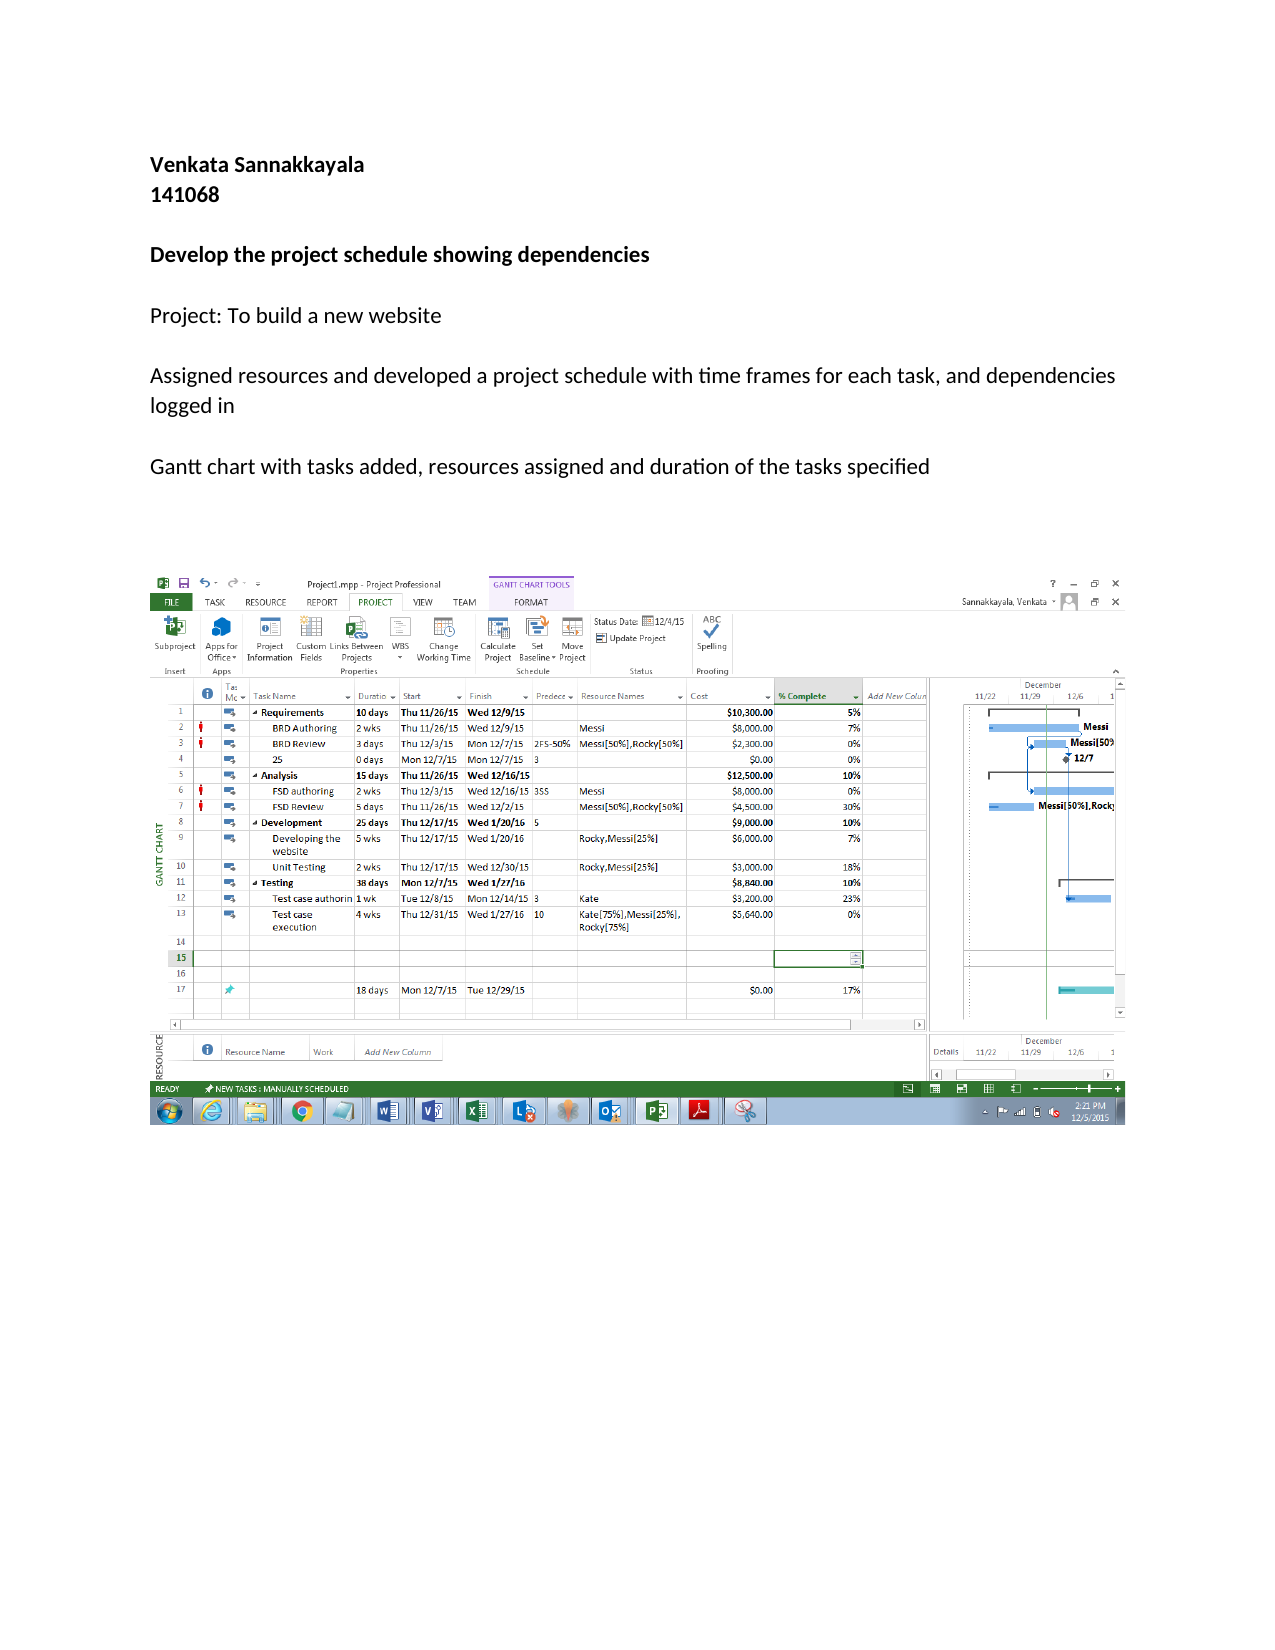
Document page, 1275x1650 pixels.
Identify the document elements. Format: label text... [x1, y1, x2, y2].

text Gantt chart with tasks added, resources assigned and duration of the tasks specified [150, 452, 1125, 480]
picture [150, 576, 1125, 1125]
text Project: To build a new website [150, 301, 1125, 329]
text Assigned resources and developed a project schedule with time frames for each task, and dependencies logged in [150, 361, 1125, 420]
text 141068 [150, 180, 1125, 208]
text Develop the project schedule showing dependencies [150, 241, 1125, 269]
text Venkata Sannakkayala [150, 150, 1125, 178]
